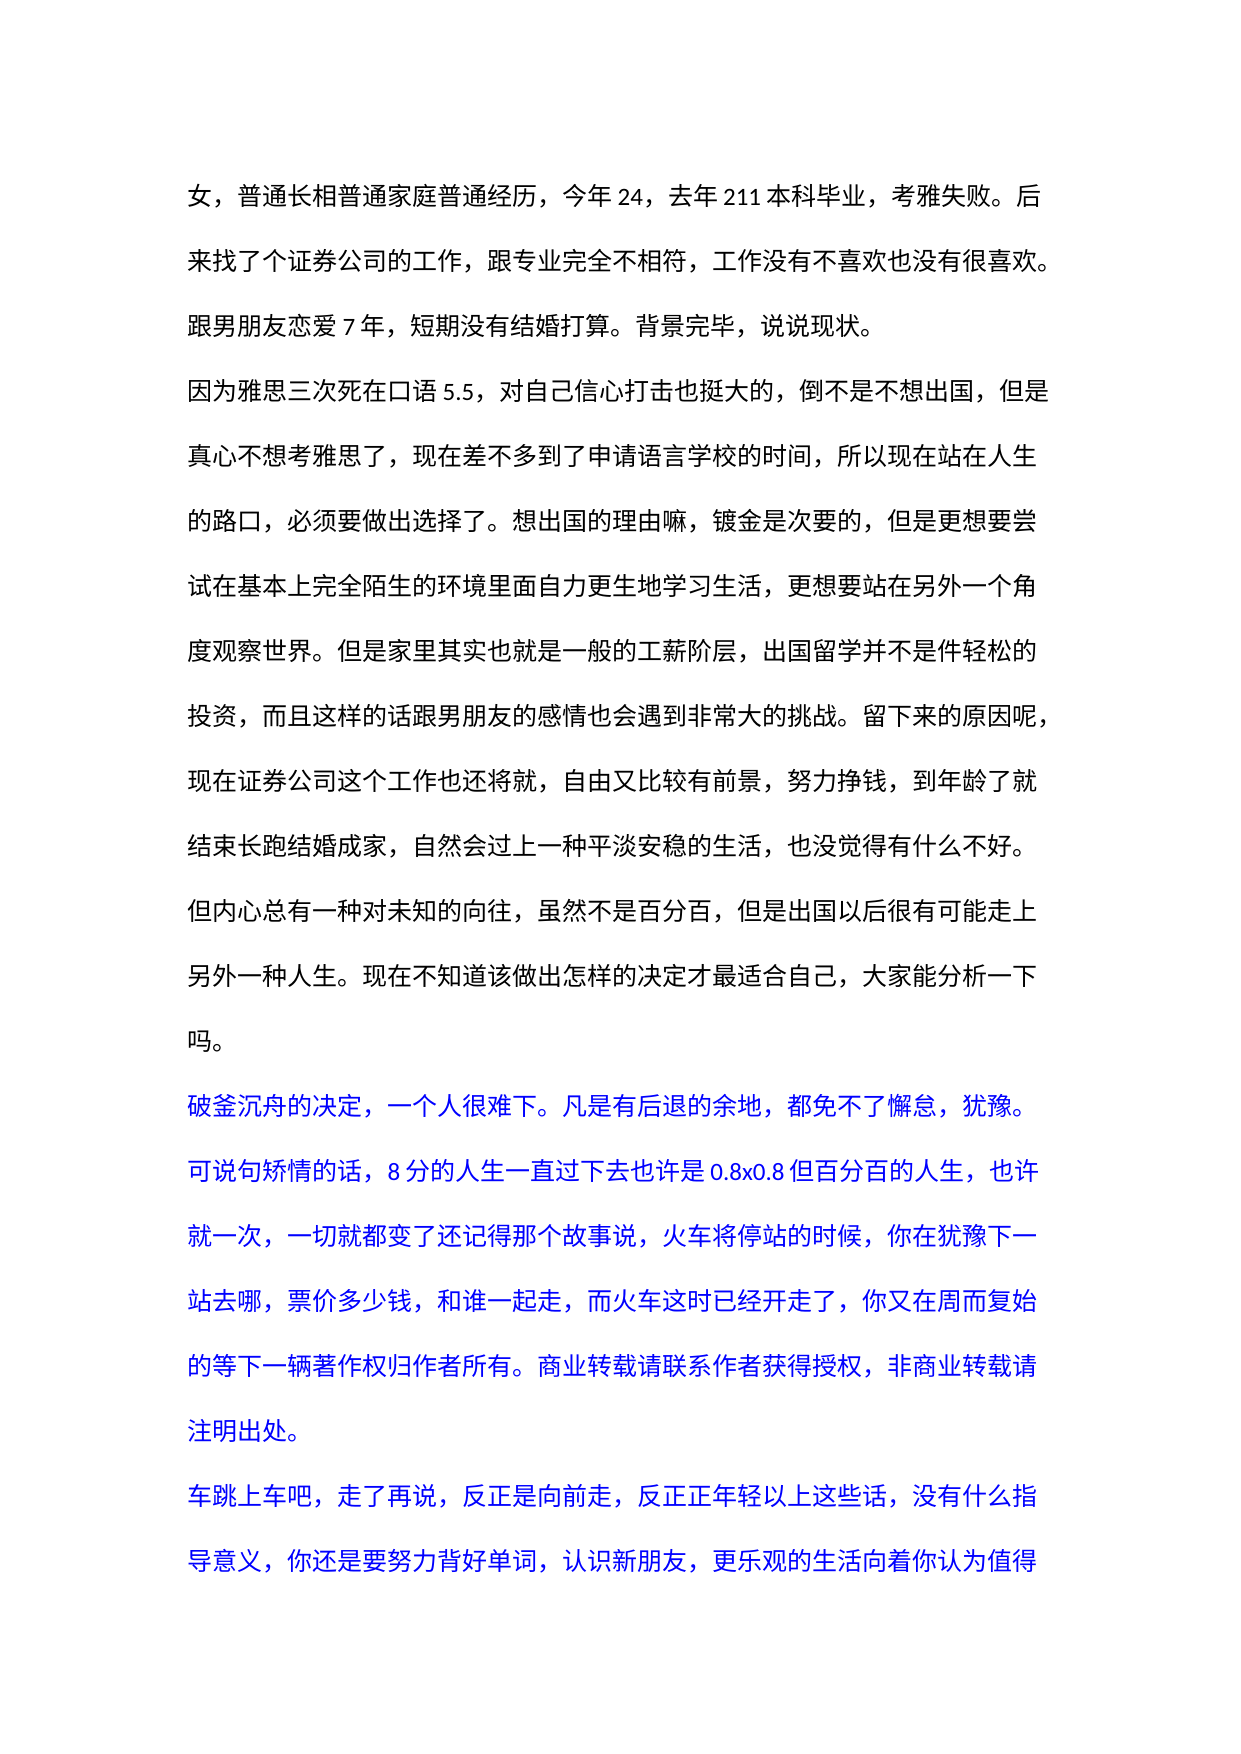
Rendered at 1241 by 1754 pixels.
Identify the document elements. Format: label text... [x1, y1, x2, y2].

text 女，普通长相普通家庭普通经历，今年24，去年211本科毕业，考雅失败。后来找了个证券公司的工作，跟专业完全不相符，工作没有不喜欢也没有很喜欢。跟男朋友恋爱7年，短期没有结婚打算。背景完毕，说说现状。 [187, 162, 1053, 357]
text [187, 1462, 1053, 1592]
text 破釜沉舟的决定，一个人很难下。凡是有后退的余地，都免不了懈怠，犹豫。可说句矫情的话，8分的人生一直过下去也许是0.8x0.8但百分百的人生，也许就一次，一切就都变了还记得那个故事说，火车将停站的时候，你在犹豫下一站去哪，票价多少钱，和谁一起走，而火车这时已经开走了，你又在周而复始的等下一辆著作权归作者所有。商业转载请联系作者获得授权，非商业转载请注明出处。 [187, 1072, 1053, 1462]
text 因为雅思三次死在口语5.5，对自己信心打击也挺大的，倒不是不想出国，但是真心不想考雅思了，现在差不多到了申请语言学校的时间，所以现在站在人生的路口，必须要做出选择了。想出国的理由嘛，镀金是次要的，但是更想要尝试在基本上完全陌生的环境里面自力更生地学习生活，更想要站在另外一个角度观察世界。但是家里其实也就是一般的工薪阶层，出国留学并不是件轻松的投资，而且这样的话跟男朋友的感情也会遇到非常大的挑战。留下来的原因呢，现在证券公司这个工作也还将就，自由又比较有前景，努力挣钱，到年龄了就结束长跑结婚成家，自然会过上一种平淡安稳的生活，也没觉得有什么不好。但内心总有一种对未知的向往，虽然不是百分百，但是出国以后很有可能走上另外一种人生。现在不知道该做出怎样的决定才最适合自己，大家能分析一下吗。 [187, 357, 1053, 1072]
